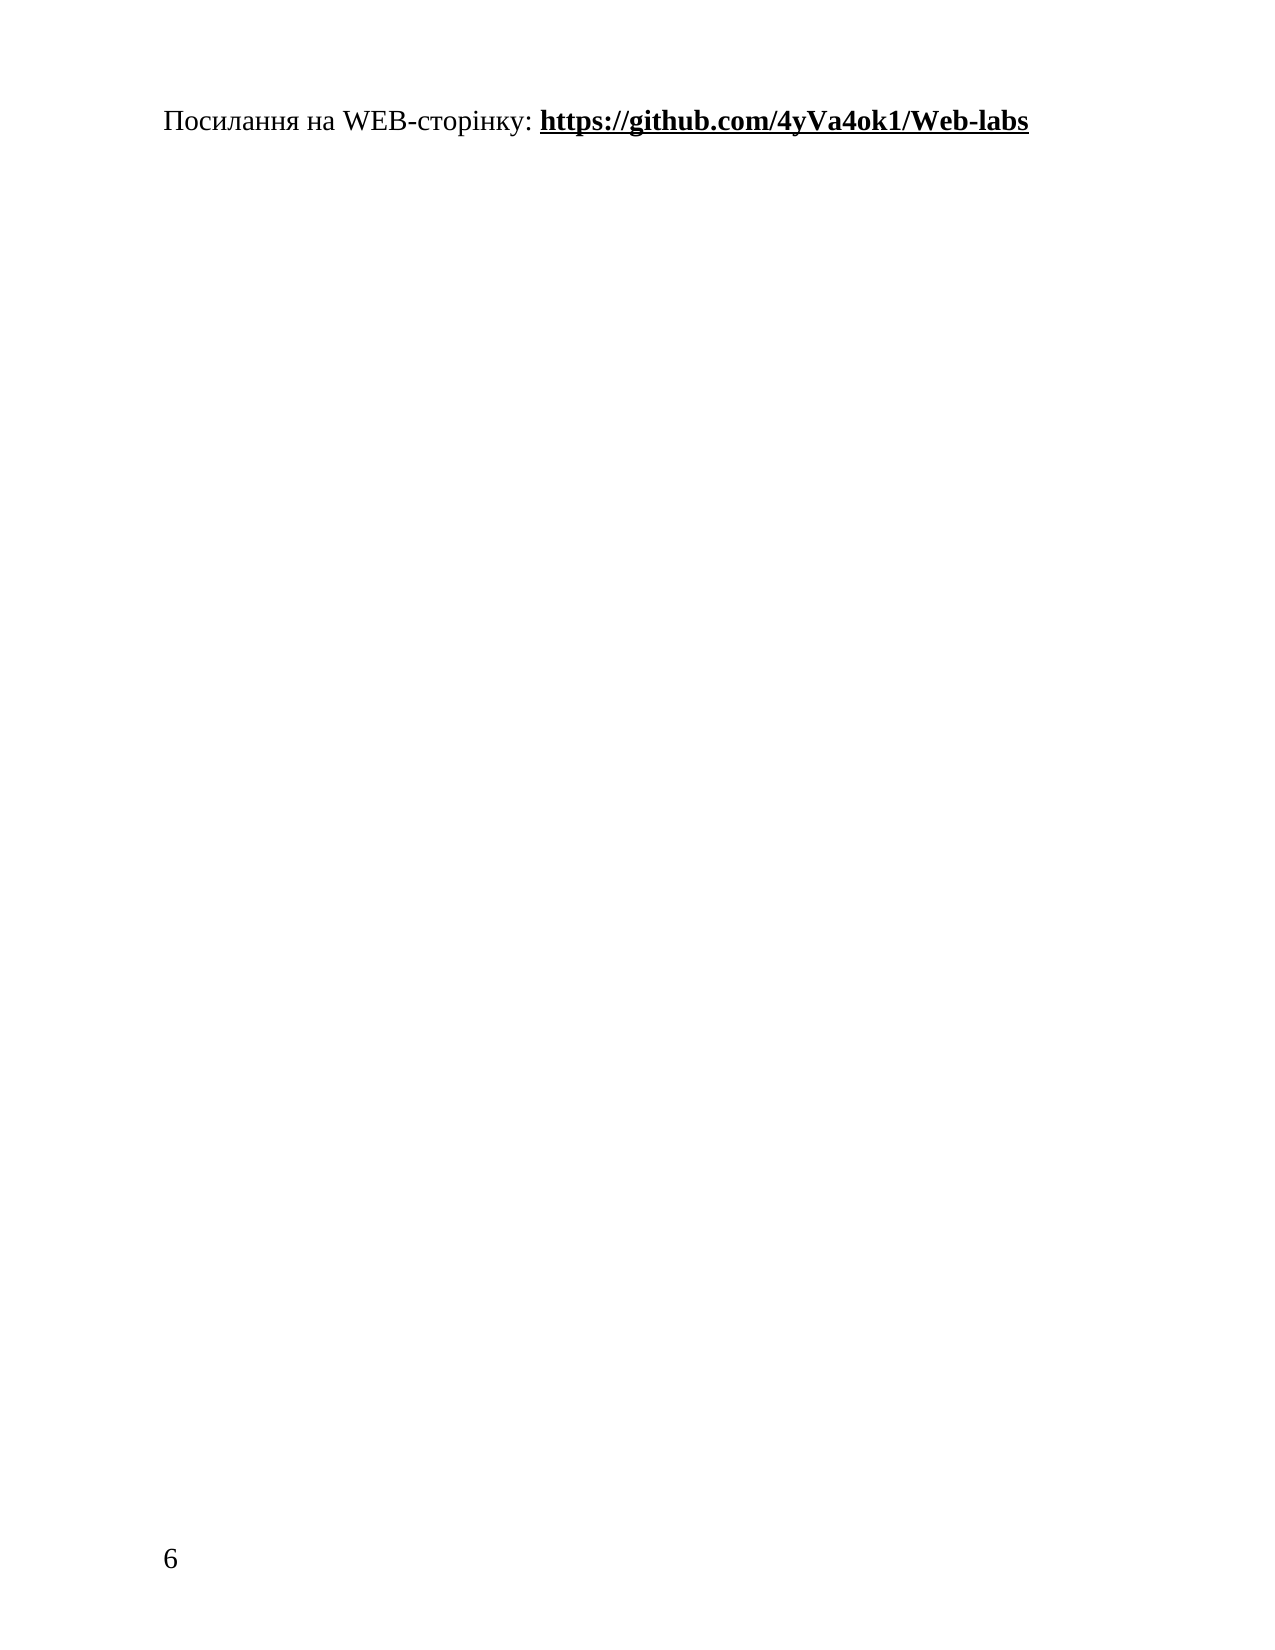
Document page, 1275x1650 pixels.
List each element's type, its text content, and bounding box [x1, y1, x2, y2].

text Посилання на WEB-сторінку: https://github.com/4yVa4ok1/Web-labs [118, 103, 1186, 137]
